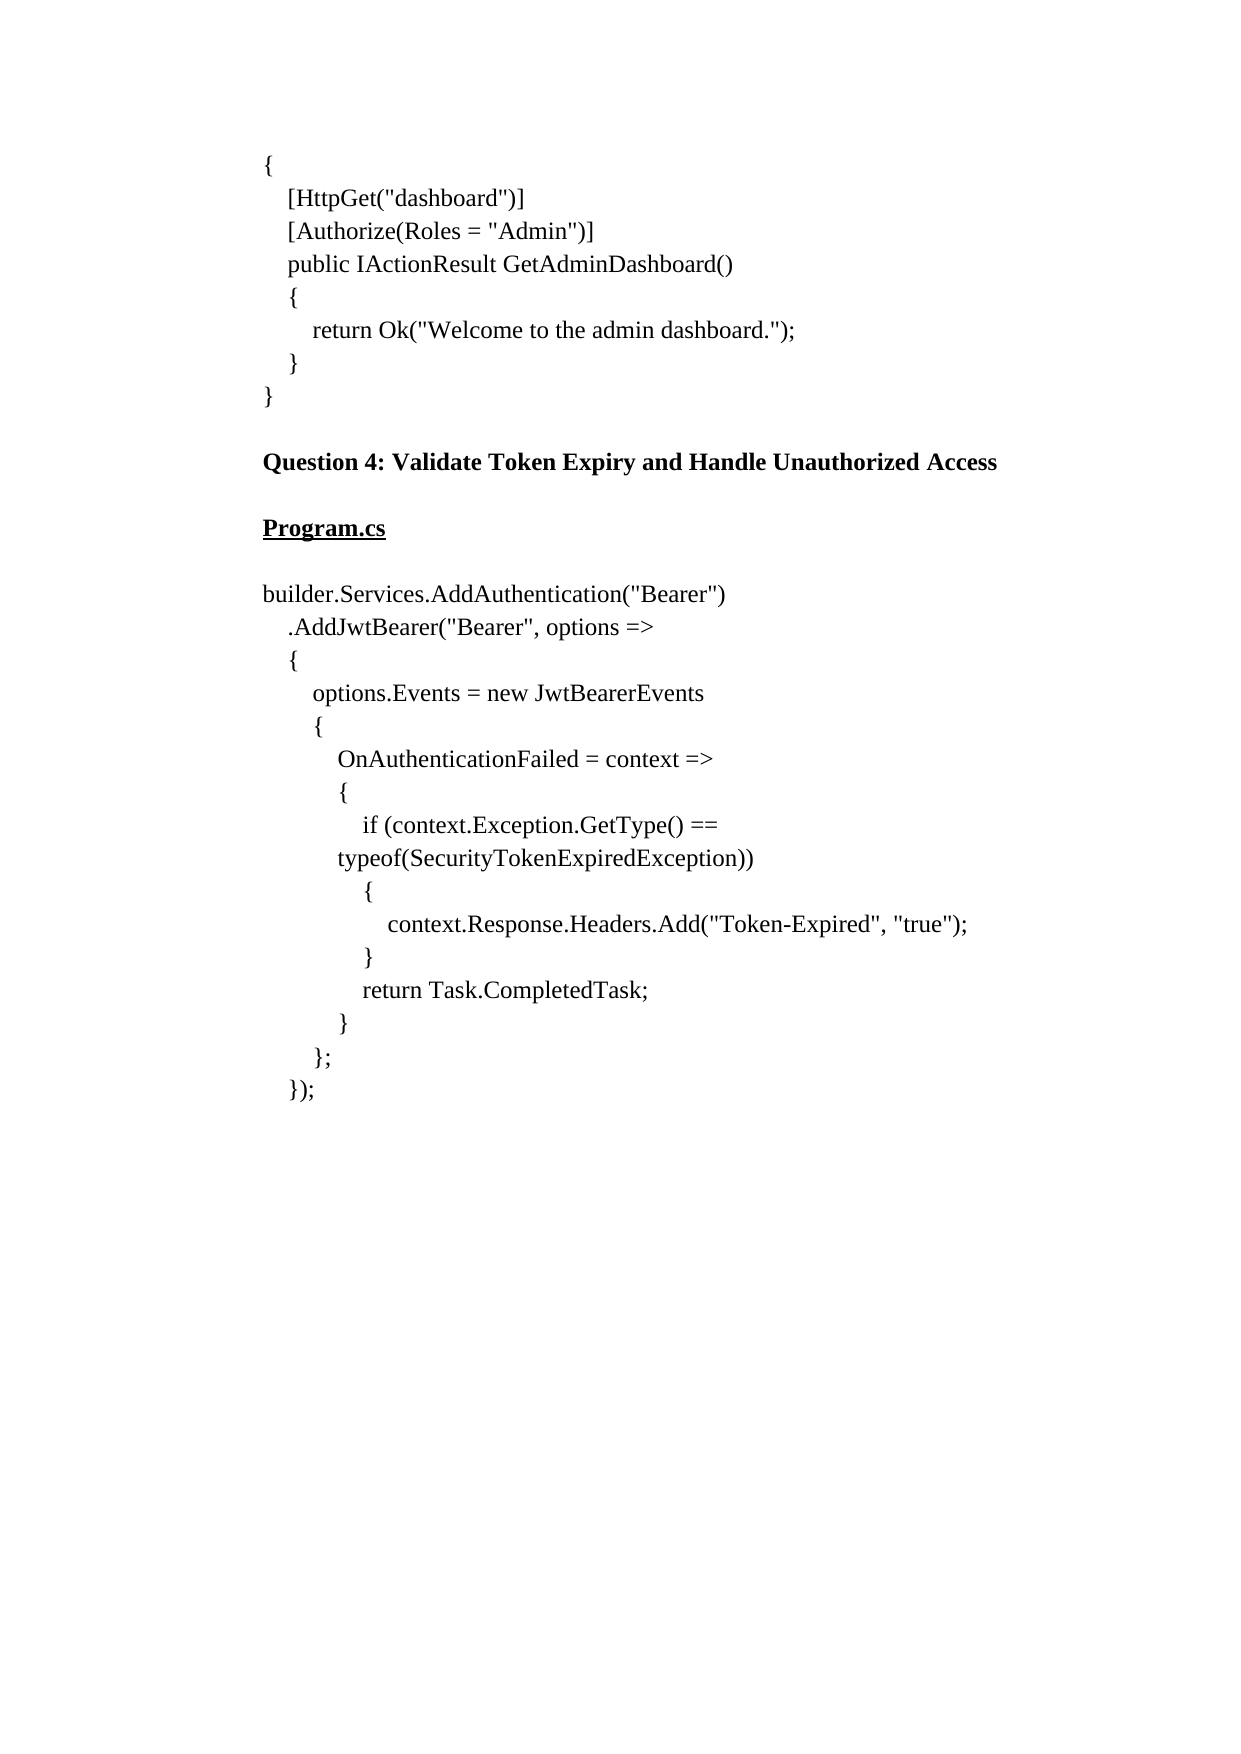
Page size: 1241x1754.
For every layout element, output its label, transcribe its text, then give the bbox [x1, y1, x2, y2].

text return Ok("Welcome to the admin dashboard."); [187, 315, 1053, 344]
text { [187, 150, 1053, 179]
text .AddJwtBearer("Bearer", options => [187, 612, 1053, 641]
text [Authorize(Roles = "Admin")] [187, 216, 1053, 245]
text } [187, 942, 1053, 971]
text } [187, 381, 1053, 410]
text } [187, 348, 1053, 377]
text Question 4: Validate Token Expiry and Handle Unauthorized Access [187, 447, 1053, 476]
text { [187, 645, 1053, 674]
text public IActionResult GetAdminDashboard() [187, 249, 1053, 278]
text return Task.CompletedTask; [187, 976, 1053, 1004]
text { [187, 876, 1053, 905]
text OnAuthenticationFailed = context => [187, 744, 1053, 773]
text builder.Services.AddAuthentication("Bearer") [187, 579, 1053, 608]
text Program.cs [187, 513, 1053, 542]
text typeof(SecurityTokenExpiredException)) [262, 843, 1053, 872]
text } [187, 1008, 1053, 1037]
text [HttpGet("dashboard")] [187, 183, 1053, 212]
text { [187, 711, 1053, 740]
text if (context.Exception.GetType() == [187, 810, 1053, 839]
text { [187, 282, 1053, 311]
text }); [187, 1074, 1053, 1103]
text }; [187, 1042, 1053, 1070]
text context.Response.Headers.Add("Token-Expired", "true"); [187, 909, 1053, 938]
text { [187, 777, 1053, 806]
text options.Events = new JwtBearerEvents [187, 678, 1053, 707]
